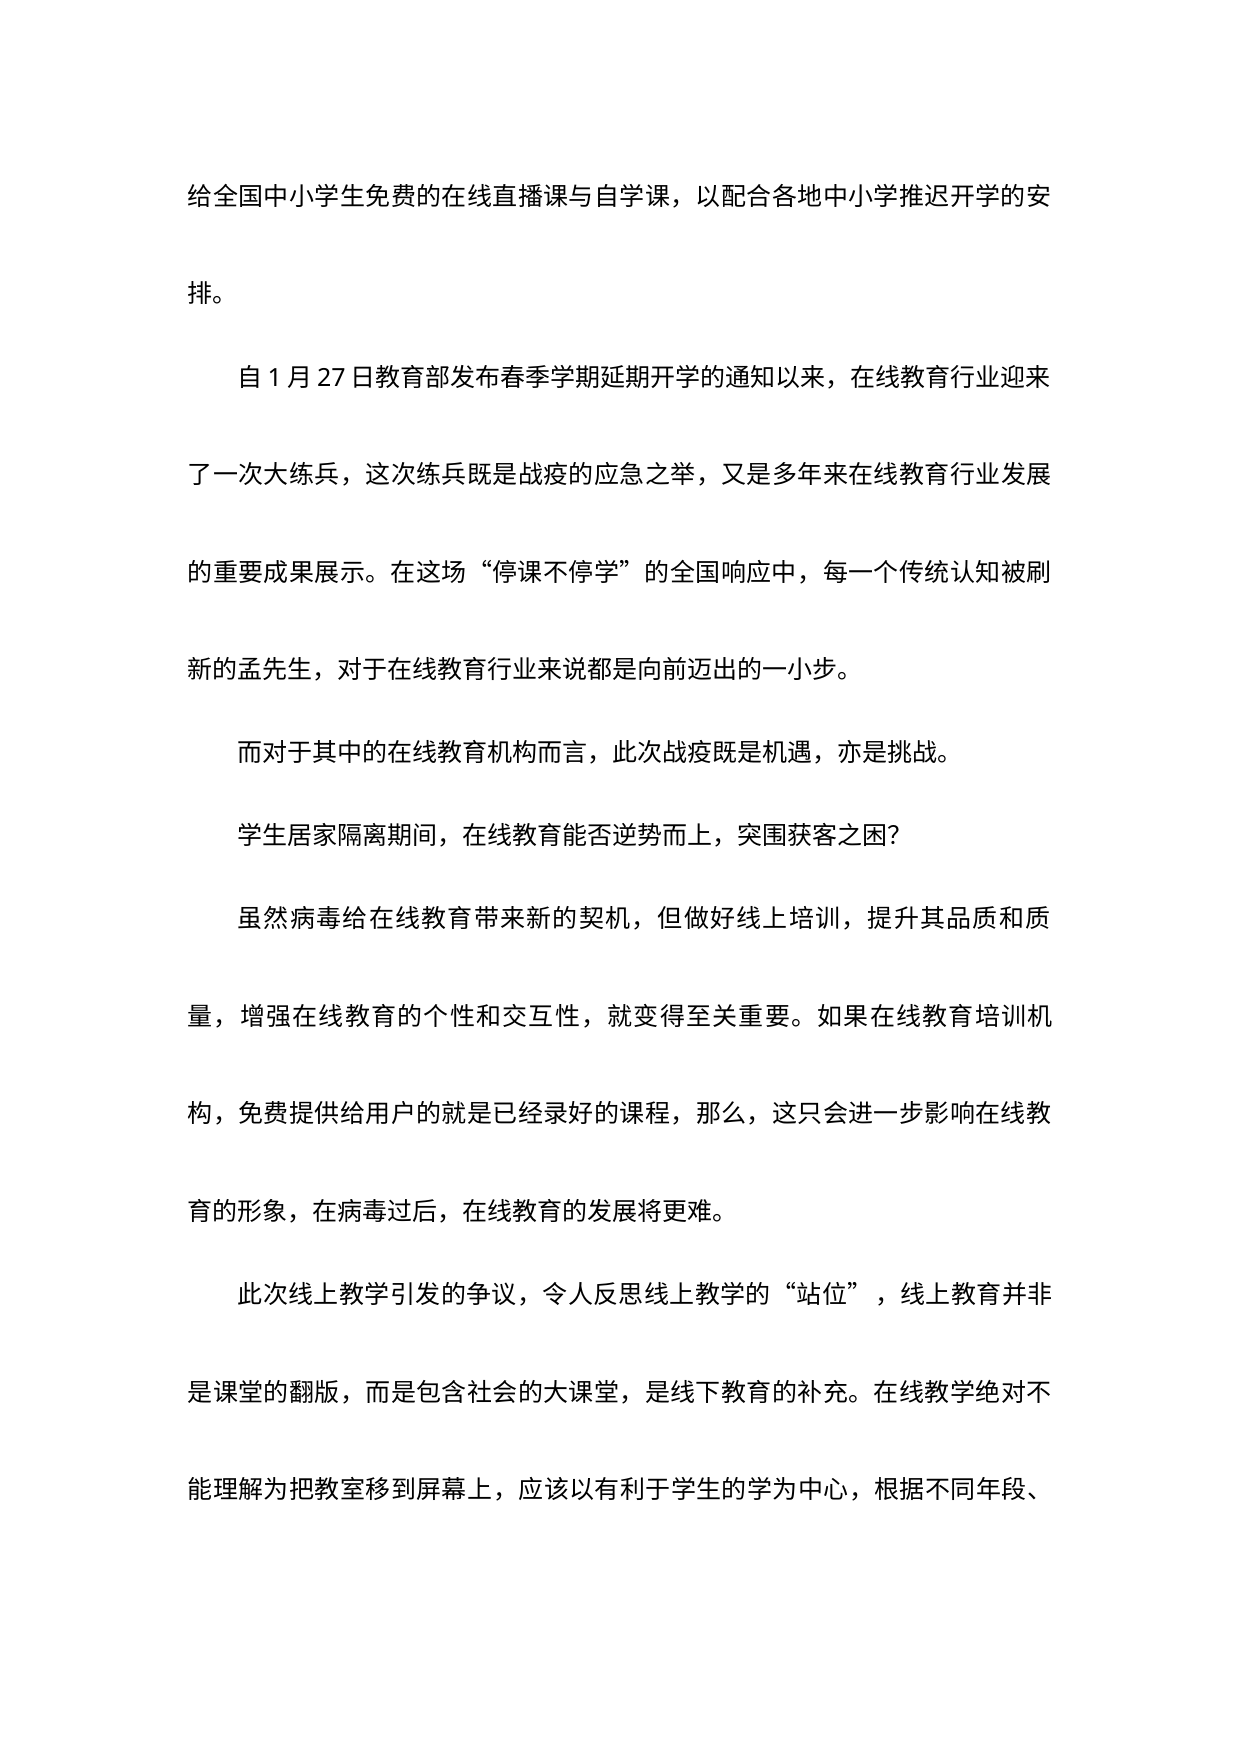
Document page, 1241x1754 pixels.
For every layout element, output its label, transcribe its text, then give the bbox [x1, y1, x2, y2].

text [187, 162, 1053, 324]
text 学生居家隔离期间，在线教育能否逆势而上，突围获客之困？ [187, 801, 1053, 866]
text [187, 1260, 1053, 1520]
text 自1月27日教育部发布春季学期延期开学的通知以来，在线教育行业迎来了一次大练兵，这次练兵既是战疫的应急之举，又是多年来在线教育行业发展的重要成果展示。在这场“停课不停学”的全国响应中，每一个传统认知被刷新的孟先生，对于在线教育行业来说都是向前迈出的一小步。 [187, 343, 1053, 700]
text 虽然病毒给在线教育带来新的契机，但做好线上培训，提升其品质和质量，增强在线教育的个性和交互性，就变得至关重要。如果在线教育培训机构，免费提供给用户的就是已经录好的课程，那么，这只会进一步影响在线教育的形象，在病毒过后，在线教育的发展将更难。 [187, 884, 1053, 1242]
text 而对于其中的在线教育机构而言，此次战疫既是机遇，亦是挑战。 [187, 718, 1053, 783]
